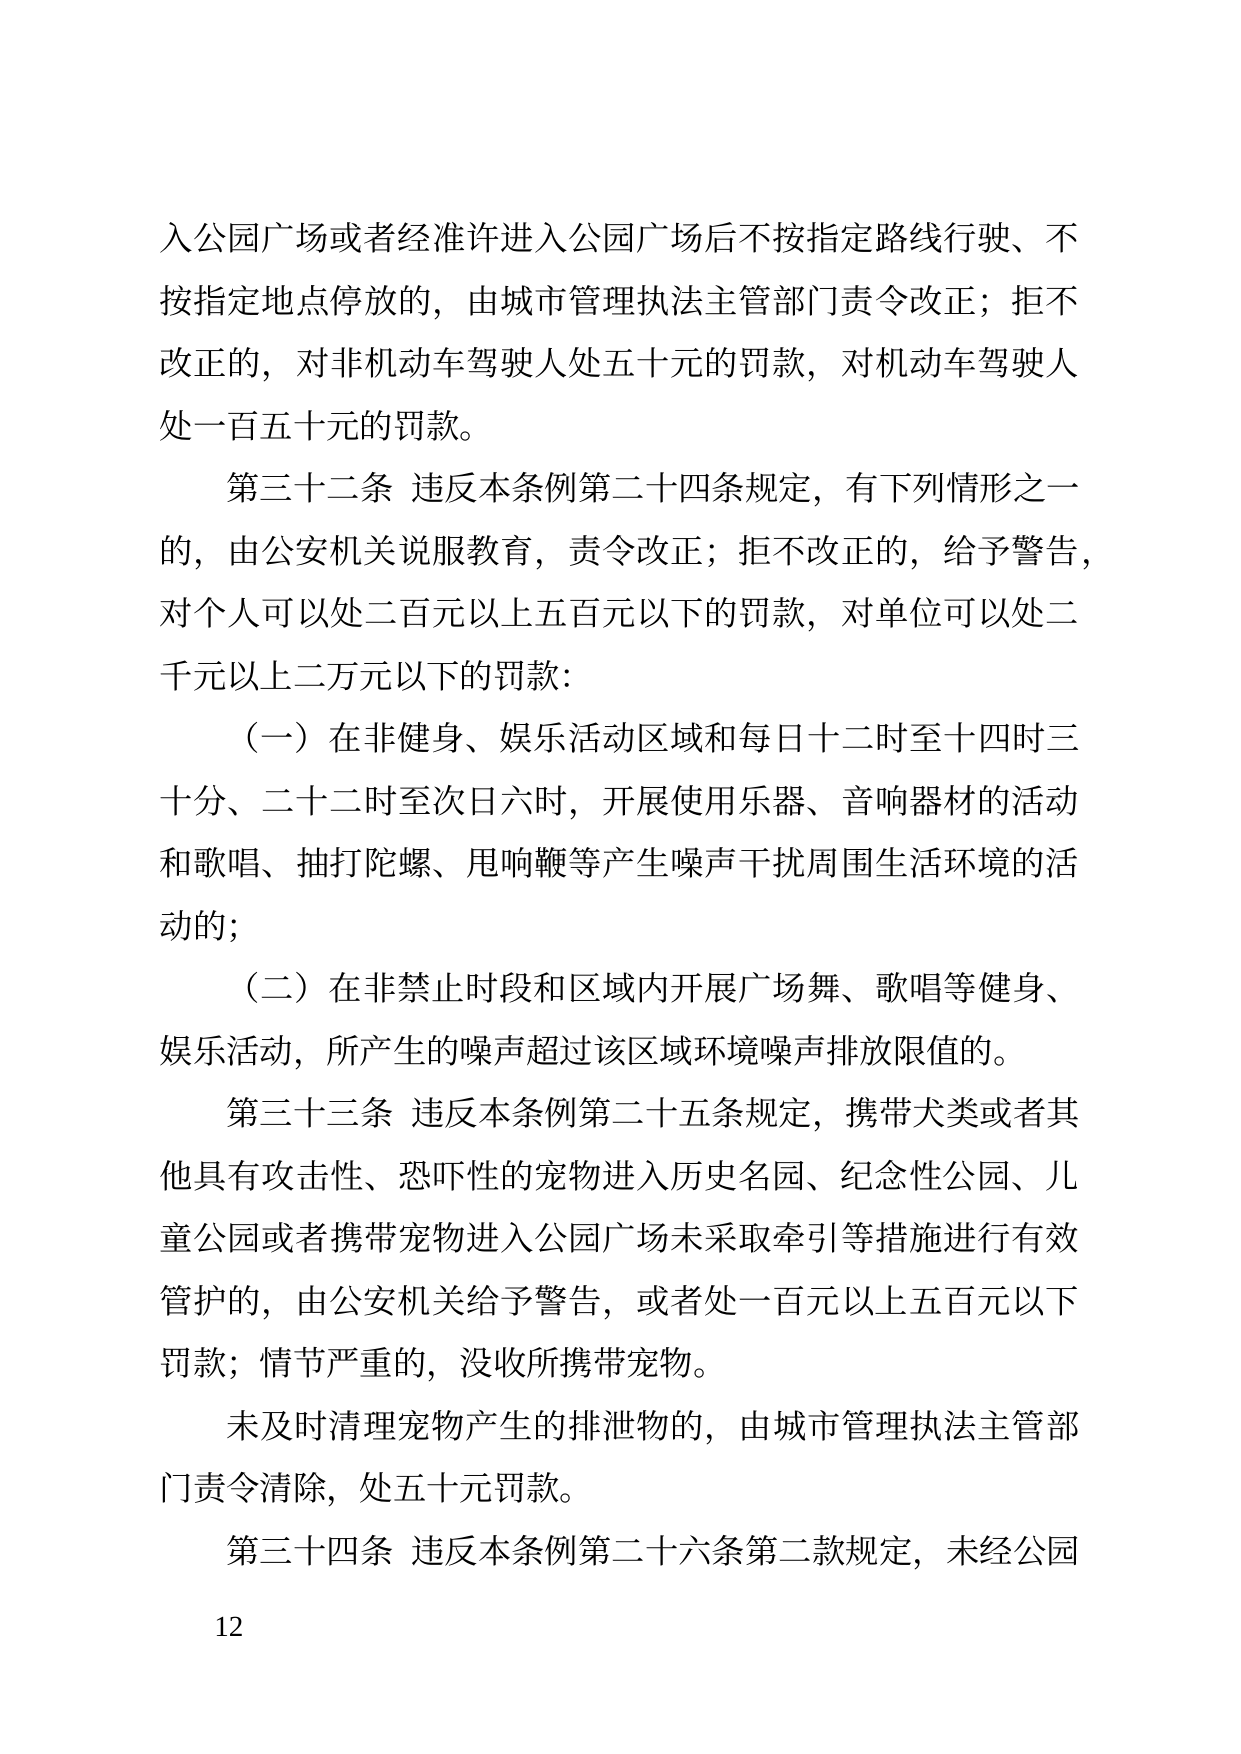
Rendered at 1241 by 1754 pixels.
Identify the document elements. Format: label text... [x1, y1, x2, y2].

text 未及时清理宠物产生的排泄物的，由城市管理执法主管部门责令清除，处五十元罚款。 [159, 1388, 1081, 1513]
text 第三十三条 违反本条例第二十五条规定，携带犬类或者其他具有攻击性、恐吓性的宠物进入历史名园、纪念性公园、儿童公园或者携带宠物进入公园广场未采取牵引等措施进行有效管护的，由公安机关给予警告，或者处一百元以上五百元以下罚款；情节严重的，没收所携带宠物。 [159, 1076, 1081, 1388]
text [159, 201, 1081, 451]
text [159, 1513, 1081, 1576]
text 第三十二条 违反本条例第二十四条规定，有下列情形之一的，由公安机关说服教育，责令改正；拒不改正的，给予警告，对个人可以处二百元以上五百元以下的罚款，对单位可以处二千元以上二万元以下的罚款： [159, 451, 1081, 701]
text （二）在非禁止时段和区域内开展广场舞、歌唱等健身、娱乐活动，所产生的噪声超过该区域环境噪声排放限值的。 [159, 951, 1081, 1076]
text （一）在非健身、娱乐活动区域和每日十二时至十四时三十分、二十二时至次日六时，开展使用乐器、音响器材的活动和歌唱、抽打陀螺、甩响鞭等产生噪声干扰周围生活环境的活动的； [159, 701, 1081, 951]
